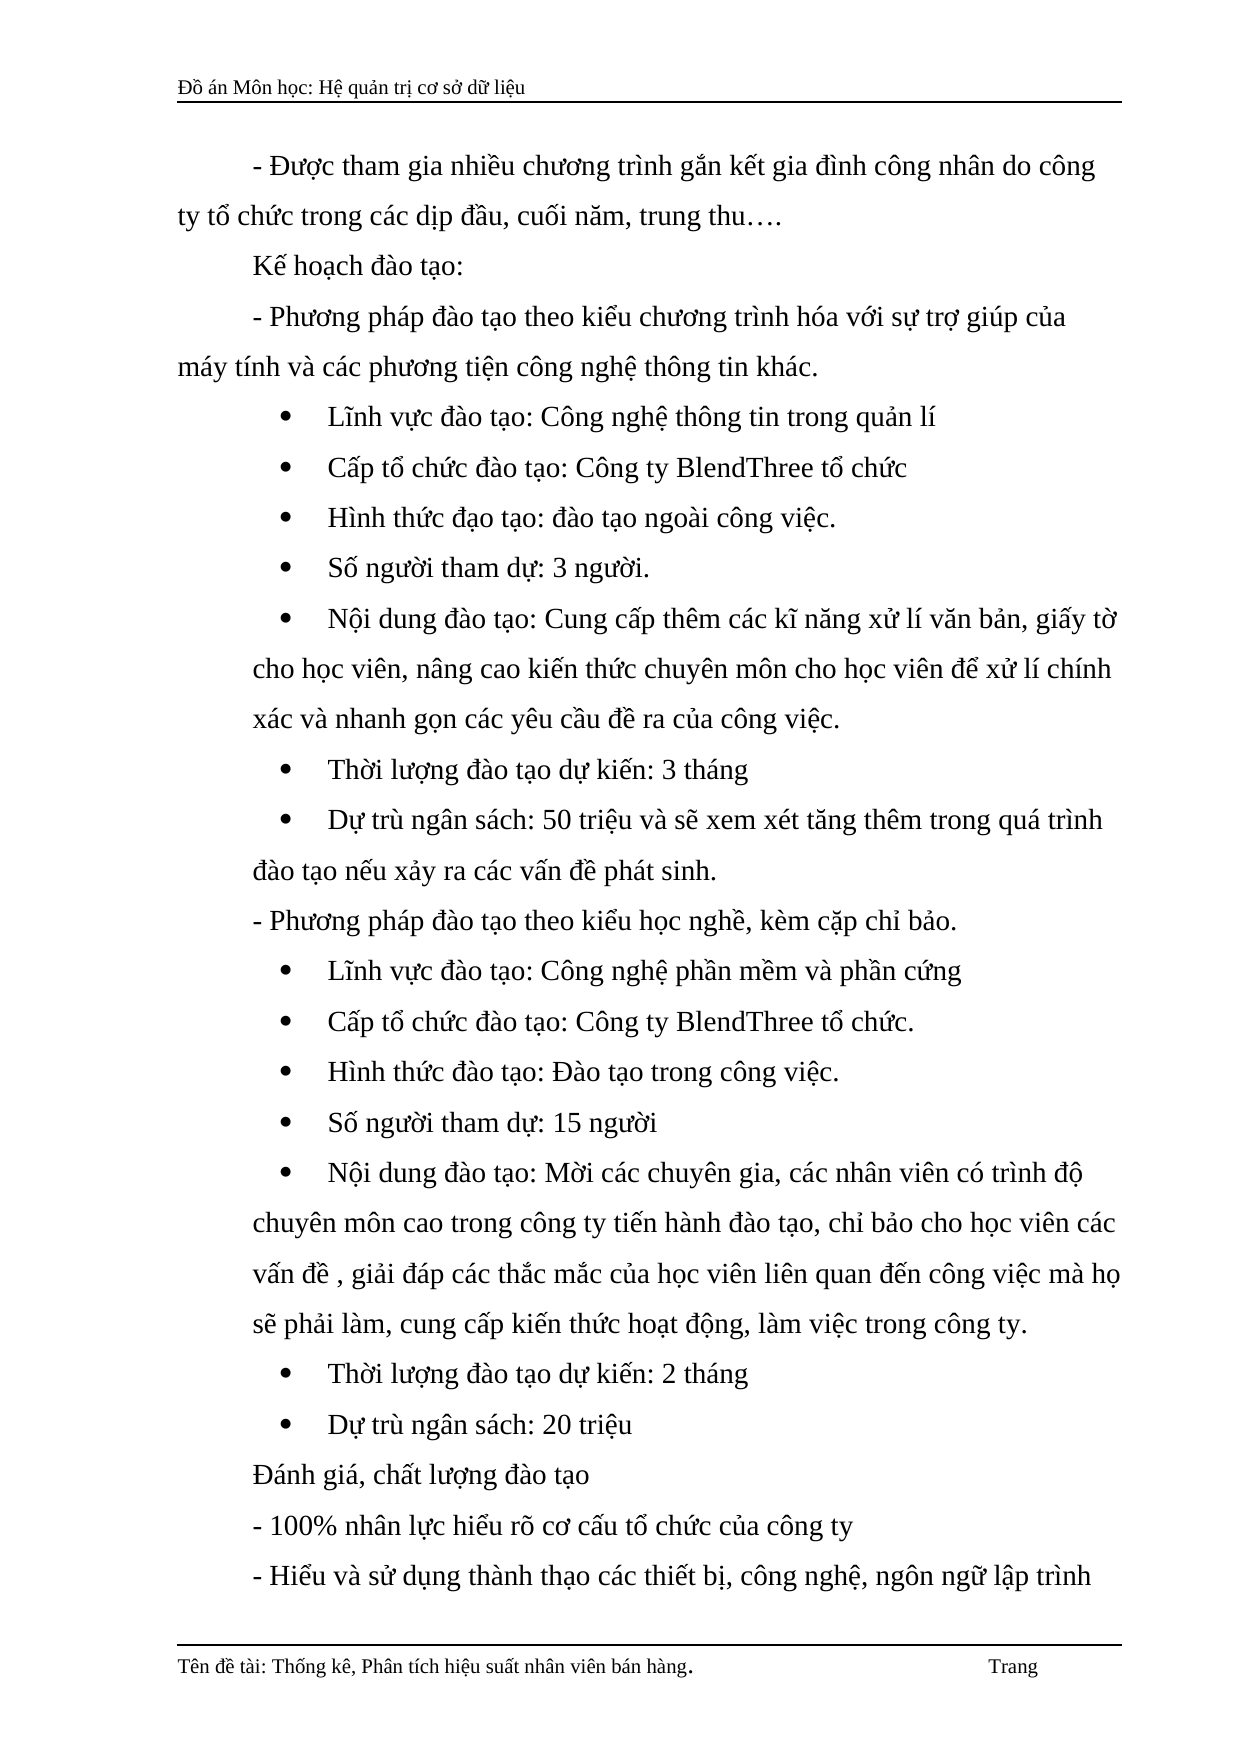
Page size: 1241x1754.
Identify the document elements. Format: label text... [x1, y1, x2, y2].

list Nội dung đào tạo: Cung cấp thêm các kĩ năng xử lí văn bản, giấy tờ cho học viên, nâng cao kiến thức chuyên môn cho học viên để xử lí chính xác và nhanh gọn các yêu cầu đề ra của công việc. [252, 601, 1122, 735]
text Kế hoạch đào tạo: [177, 248, 1122, 282]
list Dự trù ngân sách: 20 triệu [252, 1407, 1122, 1441]
list Hình thức đạo tạo: đào tạo ngoài công việc. [252, 500, 1122, 534]
text - Phương pháp đào tạo theo kiểu học nghề, kèm cặp chỉ bảo. [252, 903, 1122, 937]
list Số người tham dự: 3 người. [252, 551, 1122, 584]
list Nội dung đào tạo: Mời các chuyên gia, các nhân viên có trình độ chuyên môn cao trong công ty tiến hành đào tạo, chỉ bảo cho học viên các vấn đề , giải đáp các thắc mắc của học viên liên quan đến công việc mà họ sẽ phải làm, cung cấp kiến thức hoạt động, làm việc trong công ty. [252, 1155, 1122, 1340]
list Hình thức đào tạo: Đào tạo trong công việc. [252, 1054, 1122, 1088]
list Cấp tổ chức đào tạo: Công ty BlendThree tổ chức. [252, 1004, 1122, 1037]
text - 100% nhân lực hiểu rõ cơ cấu tổ chức của công ty [177, 1508, 1122, 1541]
text - Được tham gia nhiều chương trình gắn kết gia đình công nhân do công ty tổ chức trong các dịp đầu, cuối năm, trung thu…. [177, 148, 1122, 232]
list Cấp tổ chức đào tạo: Công ty BlendThree tổ chức [252, 450, 1122, 483]
list Lĩnh vực đào tạo: Công nghệ thông tin trong quản lí [252, 399, 1122, 433]
text Đánh giá, chất lượng đào tạo [177, 1457, 1122, 1491]
list Số người tham dự: 15 người [252, 1105, 1122, 1138]
text - Phương pháp đào tạo theo kiểu chương trình hóa với sự trợ giúp của máy tính và các phương tiện công nghệ thông tin khác. [177, 299, 1122, 382]
list Lĩnh vực đào tạo: Công nghệ phần mềm và phần cứng [252, 953, 1122, 987]
text - Hiểu và sử dụng thành thạo các thiết bị, công nghệ, ngôn ngữ lập trình [177, 1558, 1122, 1591]
list Thời lượng đào tạo dự kiến: 3 tháng [252, 752, 1122, 786]
list Dự trù ngân sách: 50 triệu và sẽ xem xét tăng thêm trong quá trình đào tạo nếu xảy ra các vấn đề phát sinh. [252, 802, 1122, 886]
list Thời lượng đào tạo dự kiến: 2 tháng [252, 1356, 1122, 1390]
